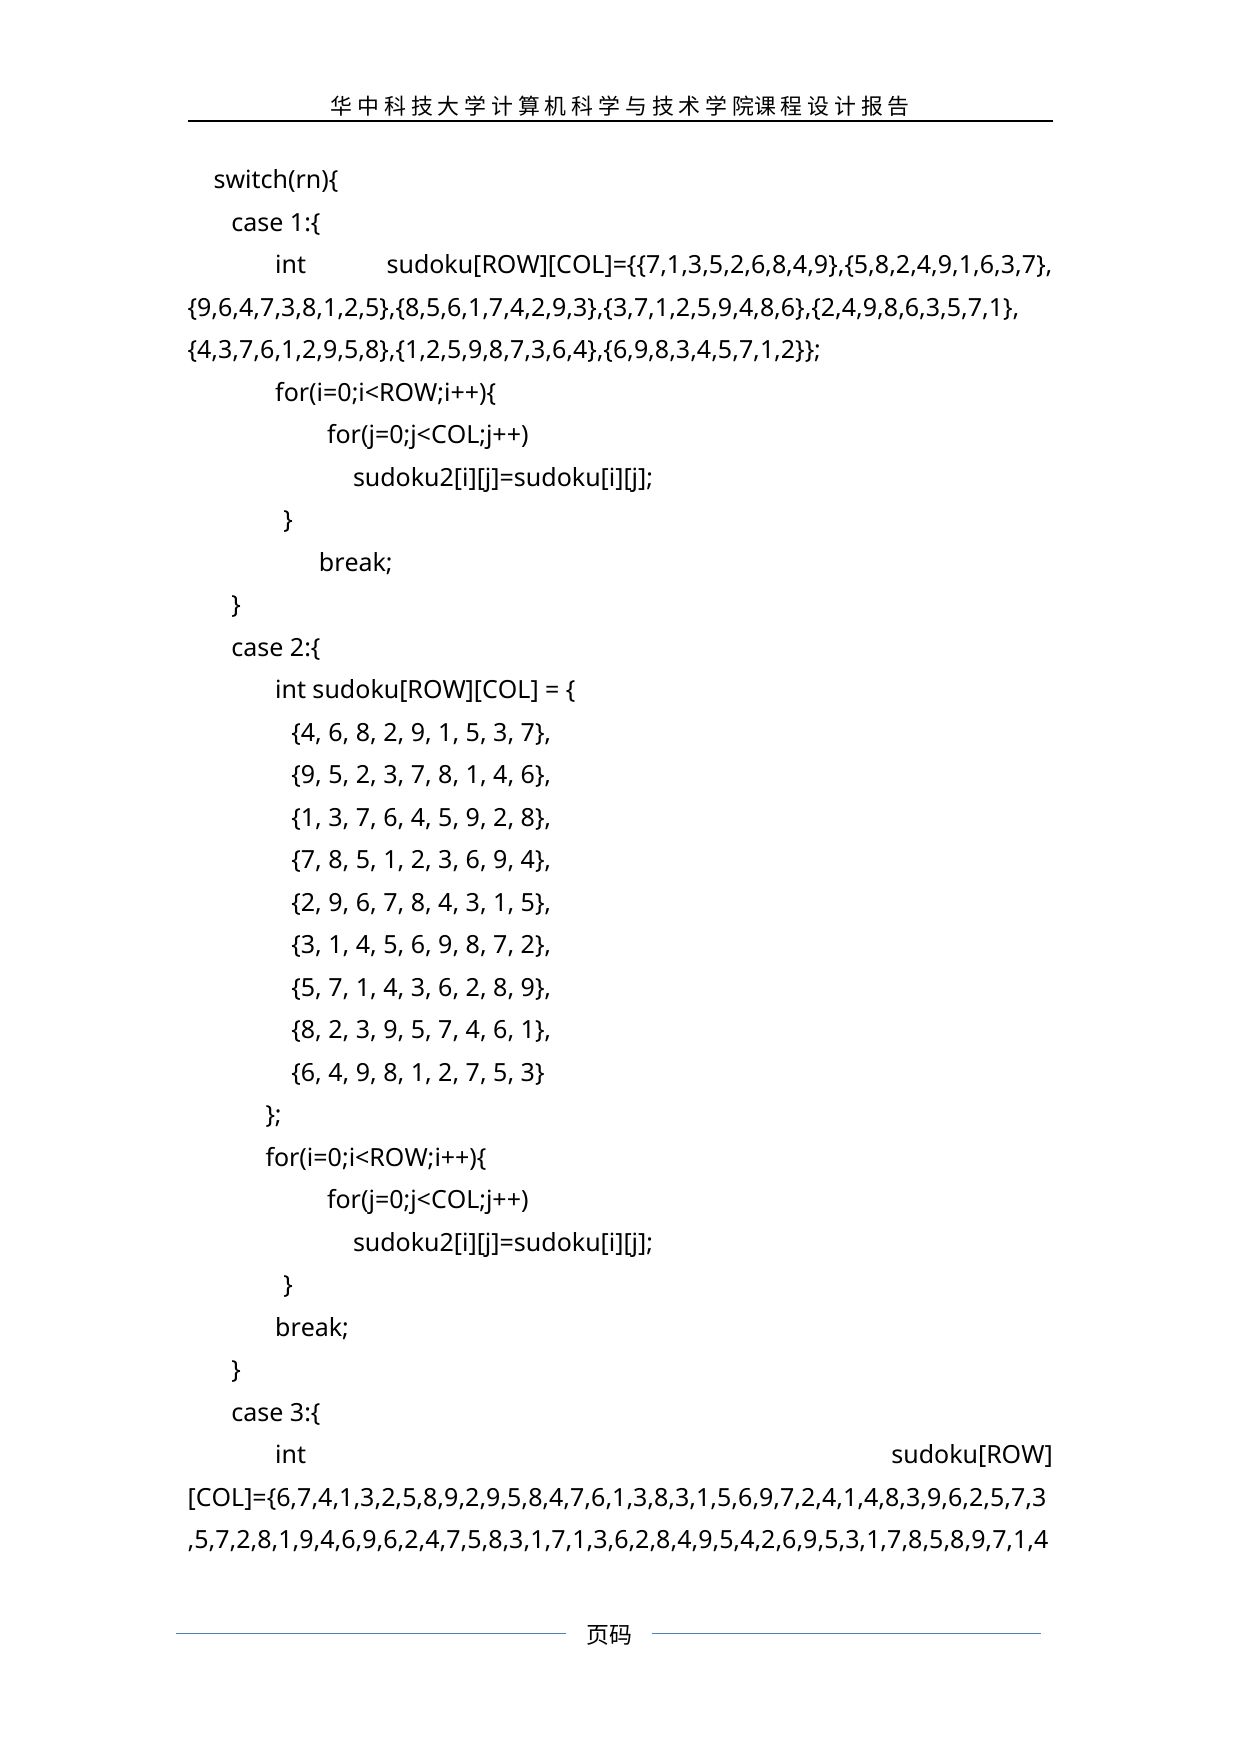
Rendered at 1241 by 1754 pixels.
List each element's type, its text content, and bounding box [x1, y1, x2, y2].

text case 3:{ [187, 1394, 1053, 1428]
text case 2:{ [187, 629, 1053, 663]
text int sudoku[ROW][COL]={{7,1,3,5,2,6,8,4,9},{5,8,2,4,9,1,6,3,7},{9,6,4,7,3,8,1,2,5},{8,5,6,1,7,4,2,9,3},{3,7,1,2,5,9,4,8,6},{2,4,9,8,6,3,5,7,1},{4,3,7,6,1,2,9,5,8},{1,2,5,9,8,7,3,6,4},{6,9,8,3,4,5,7,1,2}}; [187, 247, 1053, 366]
text sudoku2[i][j]=sudoku[i][j]; [187, 459, 1053, 493]
text {3, 1, 4, 5, 6, 9, 8, 7, 2}, [187, 927, 1053, 961]
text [187, 1437, 1053, 1556]
text int sudoku[ROW][COL] = { [187, 672, 1053, 706]
text break; [187, 1309, 1053, 1343]
text case 1:{ [187, 204, 1053, 238]
text {6, 4, 9, 8, 1, 2, 7, 5, 3} [187, 1054, 1053, 1088]
text for(i=0;i<ROW;i++){ [187, 374, 1053, 408]
text } [187, 502, 1053, 536]
text break; [187, 544, 1053, 578]
text {2, 9, 6, 7, 8, 4, 3, 1, 5}, [187, 884, 1053, 918]
text {1, 3, 7, 6, 4, 5, 9, 2, 8}, [187, 799, 1053, 833]
text for(i=0;i<ROW;i++){ [187, 1139, 1053, 1173]
text sudoku2[i][j]=sudoku[i][j]; [187, 1224, 1053, 1258]
text } [187, 1267, 1053, 1301]
text switch(rn){ [187, 162, 1053, 196]
text {5, 7, 1, 4, 3, 6, 2, 8, 9}, [187, 969, 1053, 1003]
text {8, 2, 3, 9, 5, 7, 4, 6, 1}, [187, 1012, 1053, 1046]
text {7, 8, 5, 1, 2, 3, 6, 9, 4}, [187, 842, 1053, 876]
text for(j=0;j<COL;j++) [187, 1182, 1053, 1216]
text for(j=0;j<COL;j++) [187, 417, 1053, 451]
text {4, 6, 8, 2, 9, 1, 5, 3, 7}, [187, 714, 1053, 748]
text } [187, 587, 1053, 621]
text {9, 5, 2, 3, 7, 8, 1, 4, 6}, [187, 757, 1053, 791]
text }; [187, 1097, 1053, 1131]
text } [187, 1352, 1053, 1386]
